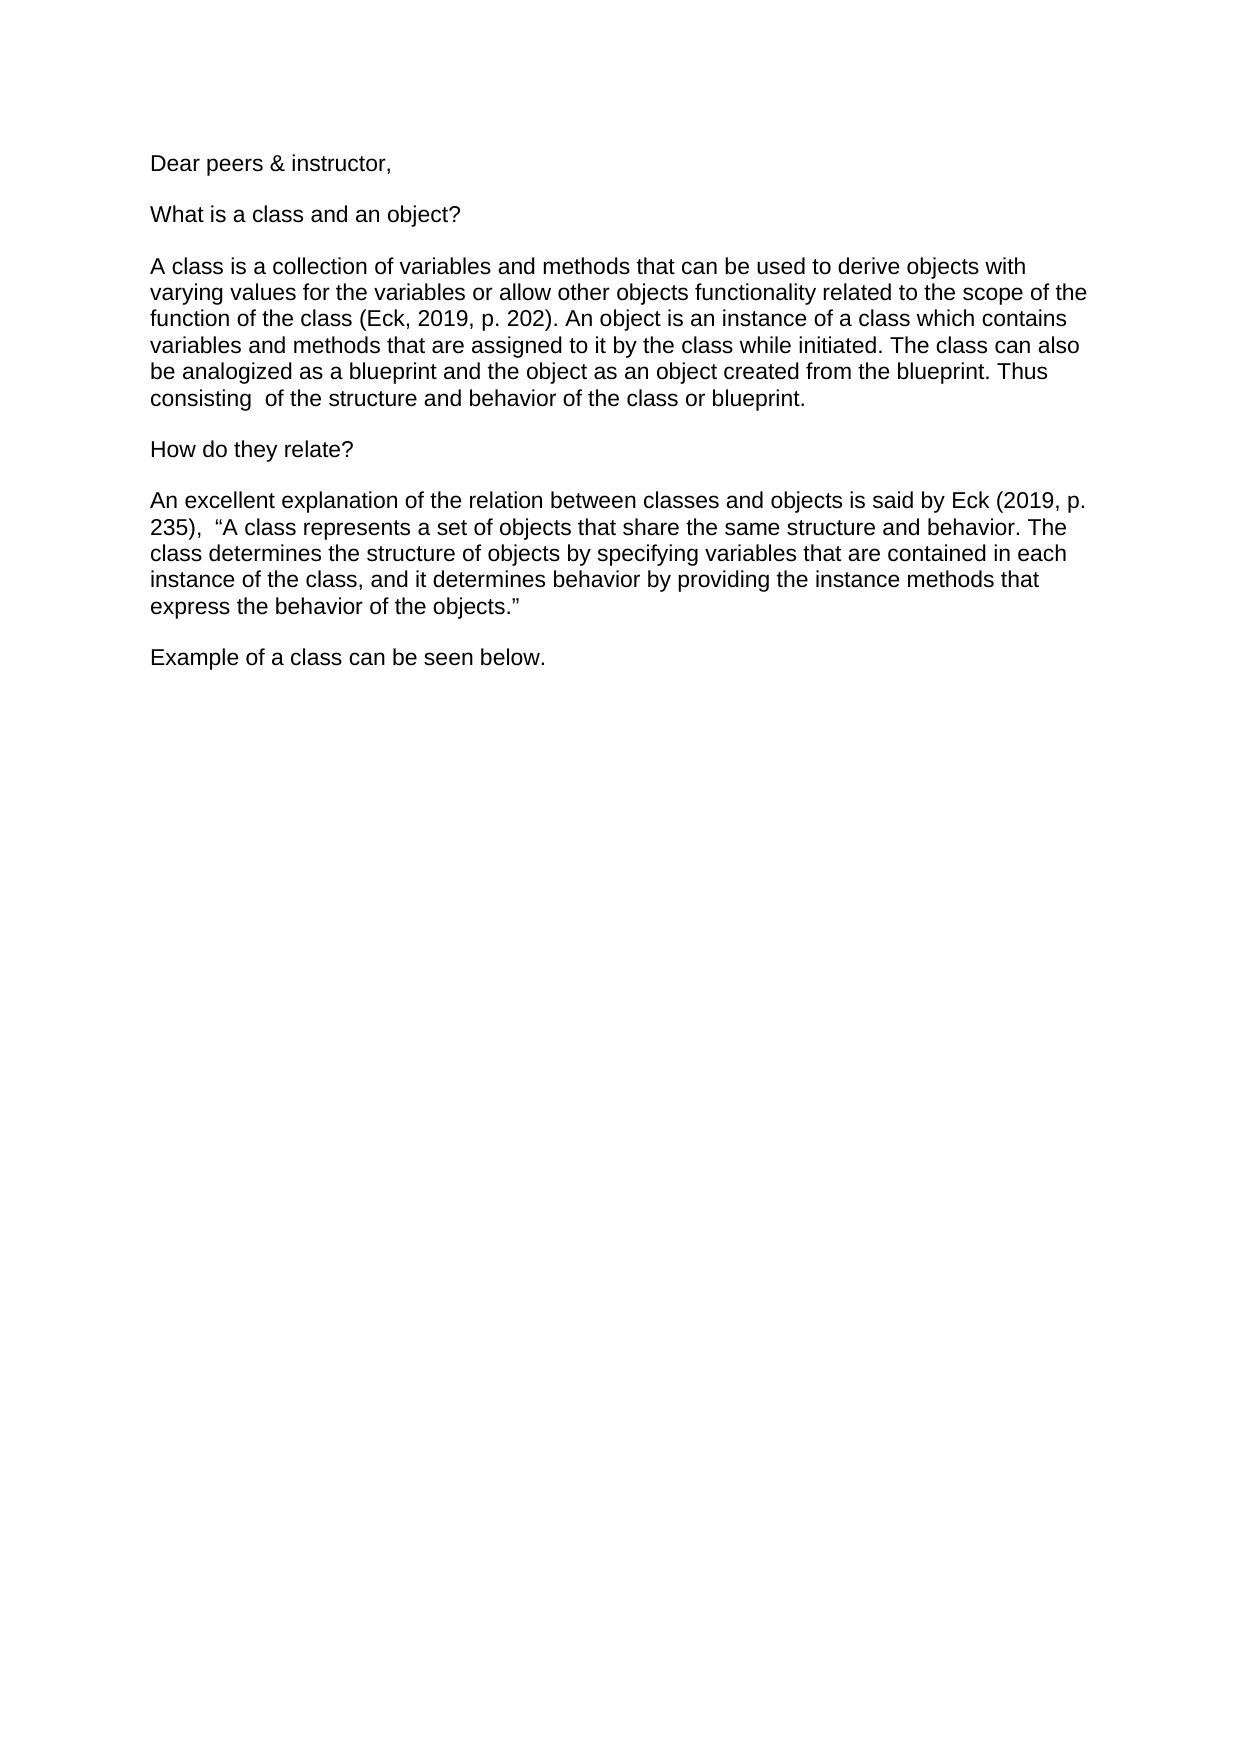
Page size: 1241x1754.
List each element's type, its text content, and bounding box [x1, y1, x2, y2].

text An excellent explanation of the relation between classes and objects is said by Eck (2019, p. 235), “A class represents a set of objects that share the same structure and behavior. The class determines the structure of objects by specifying variables that are contained in each instance of the class, and it determines behavior by providing the instance methods that express the behavior of the objects.” [150, 487, 1090, 619]
text Example of a class can be seen below. [150, 644, 1090, 670]
text Dear peers & instructor, [150, 150, 1090, 176]
text How do they relate? [150, 436, 1090, 462]
text A class is a collection of variables and methods that can be used to derive objects with varying values for the variables or allow other objects functionality related to the scope of the function of the class (Eck, 2019, p. 202). An object is an instance of a class which contains variables and methods that are assigned to it by the class while initiated. The class can also be analogized as a blueprint and the object as an object created from the blueprint. Thus consisting of the structure and behavior of the class or blueprint. [150, 253, 1090, 411]
text What is a class and an object? [150, 201, 1090, 228]
